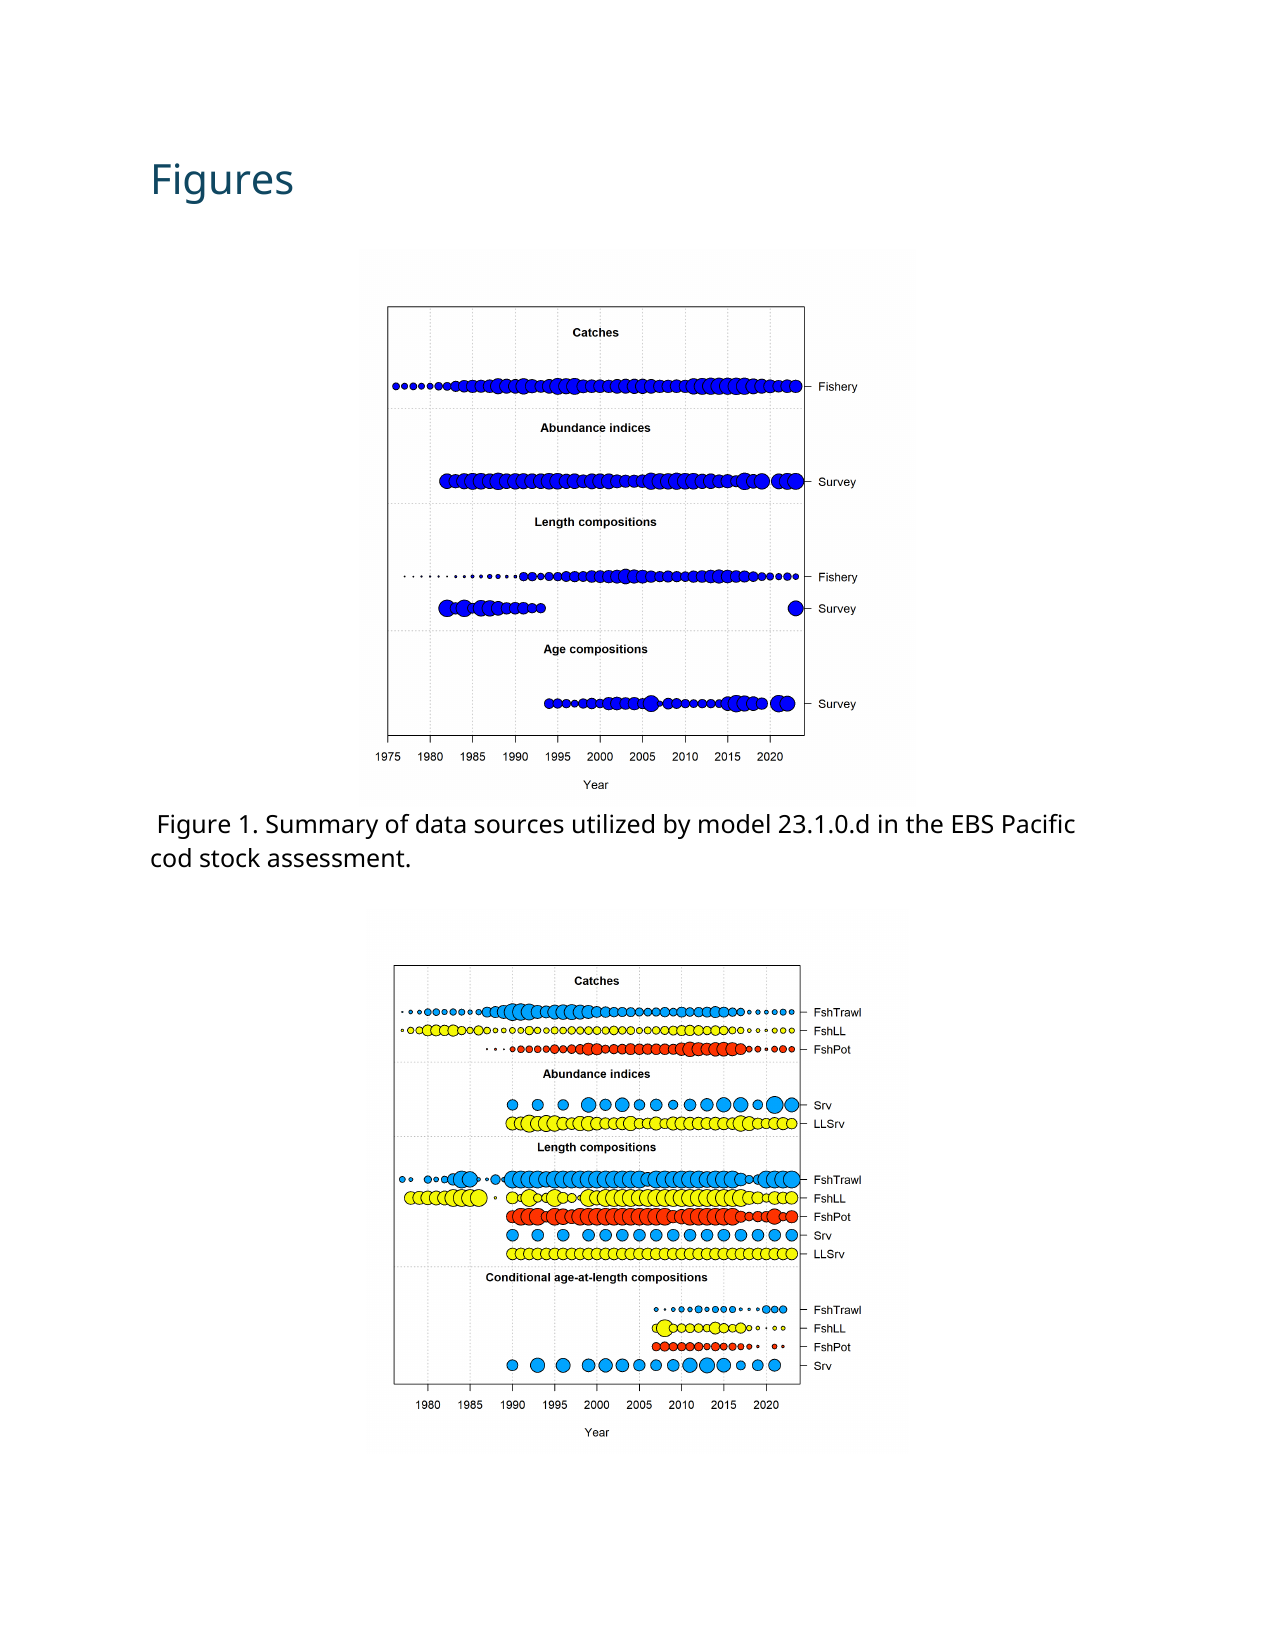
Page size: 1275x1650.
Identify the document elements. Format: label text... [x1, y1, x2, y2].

text Figure 1. Summary of data sources utilized by model 23.1.0.d in the EBS Pacific cod stock assessment. [150, 807, 1125, 875]
picture [365, 909, 910, 1454]
picture [358, 249, 917, 807]
subtitle Figures [150, 150, 1125, 207]
